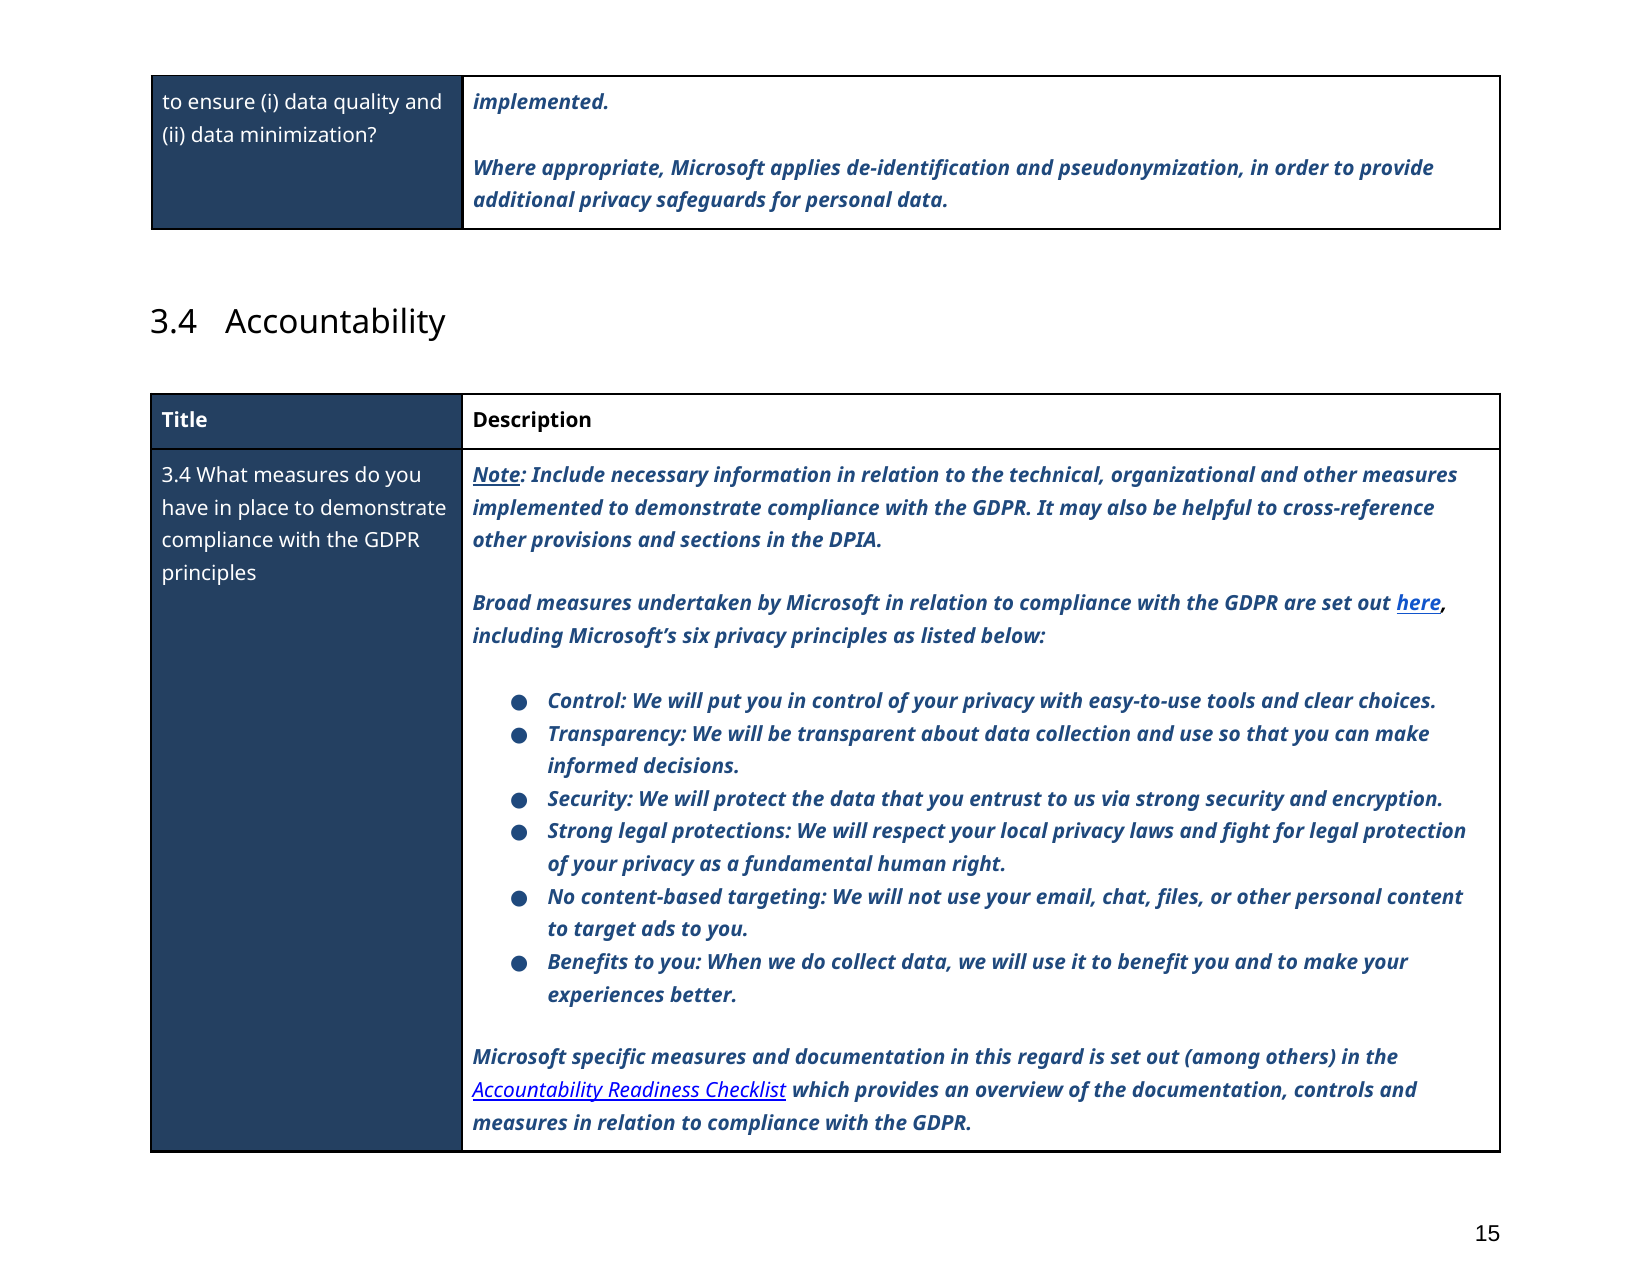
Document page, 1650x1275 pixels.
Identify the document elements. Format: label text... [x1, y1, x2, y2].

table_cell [464, 77, 1499, 228]
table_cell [463, 450, 1499, 1150]
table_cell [152, 450, 461, 1150]
table_header Title [152, 395, 461, 448]
subtitle Accountability [150, 298, 1500, 343]
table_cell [153, 76, 461, 228]
table_header Description [463, 395, 1499, 448]
